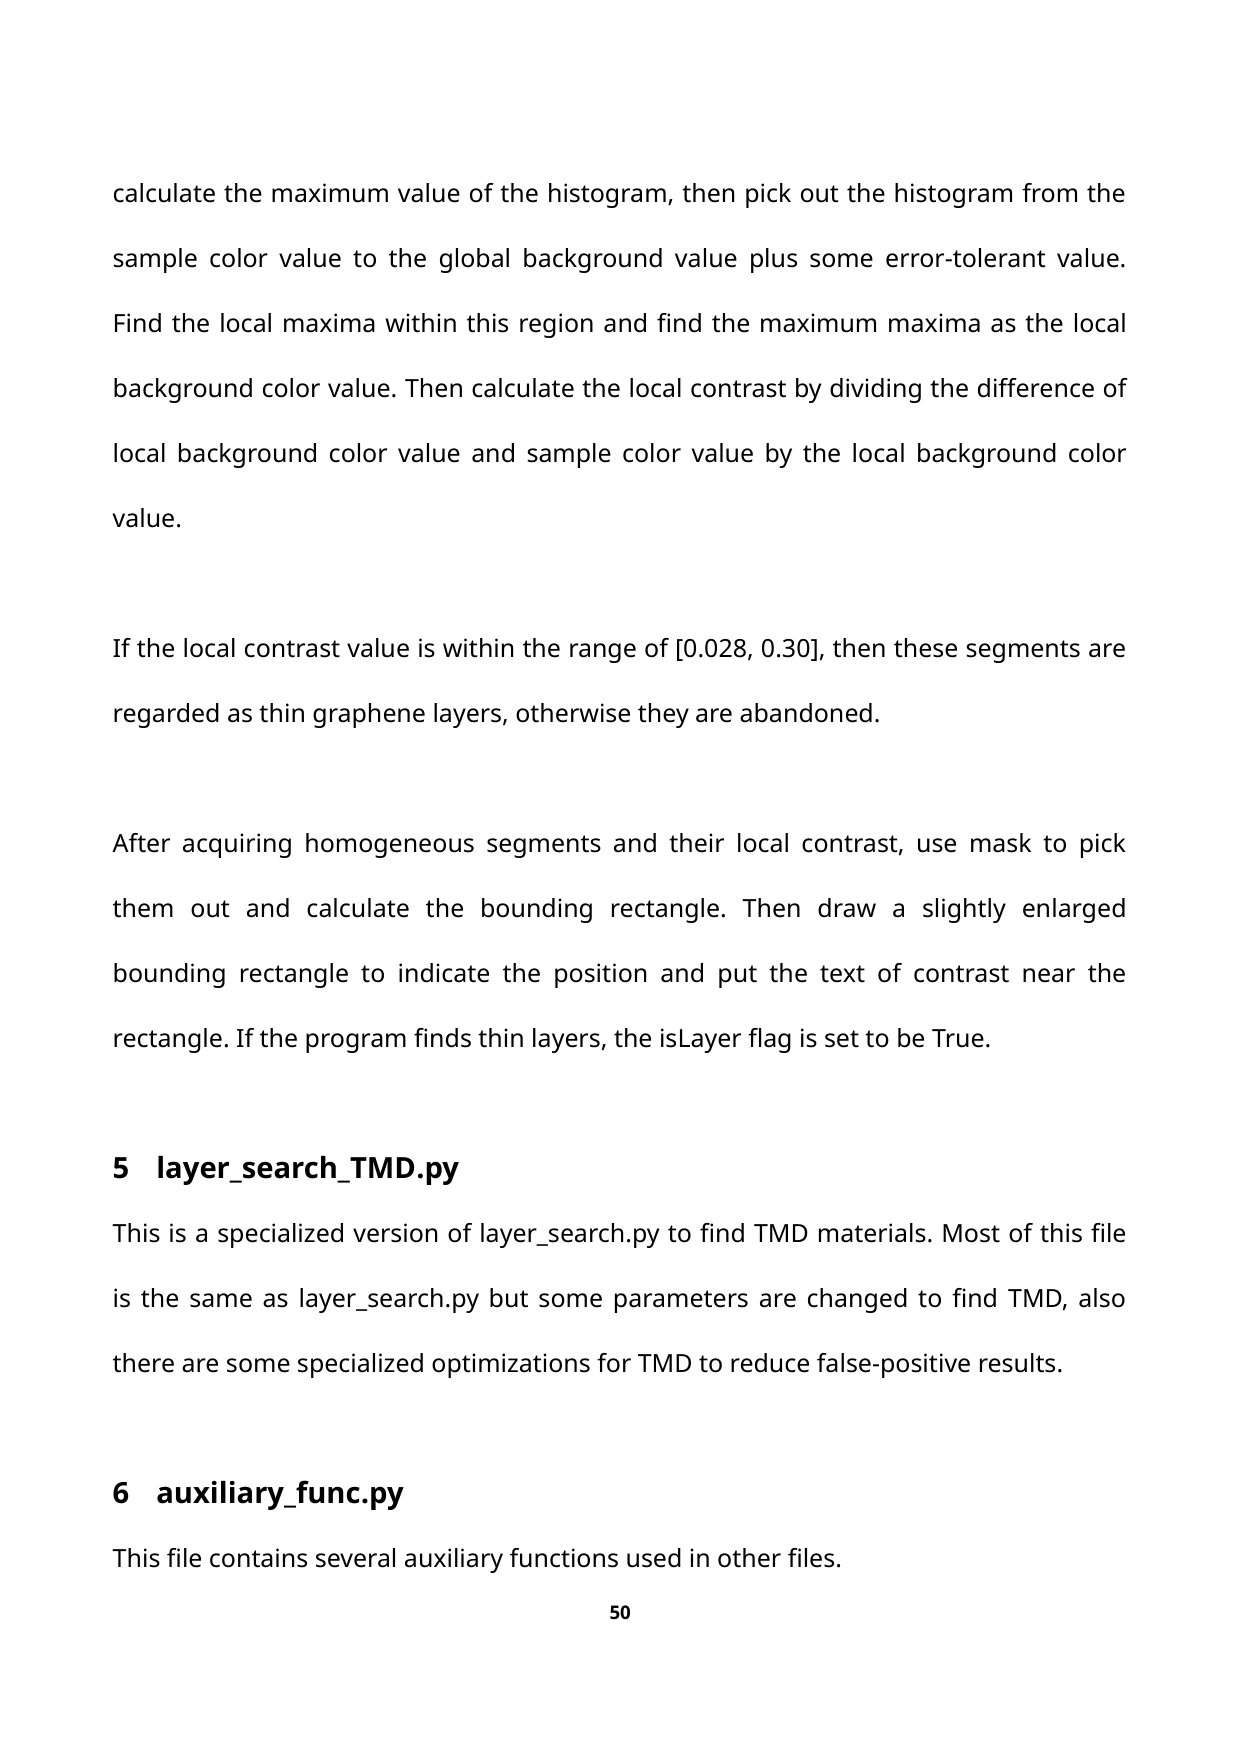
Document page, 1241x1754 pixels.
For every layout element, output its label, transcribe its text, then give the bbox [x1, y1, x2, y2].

text 5 layer_search_TMD.py [112, 1135, 1128, 1200]
text This is a specialized version of layer_search.py to find TMD materials. Most of this file is the same as layer_search.py but some parameters are changed to find TMD, also there are some specialized optimizations for TMD to reduce false-positive results. [112, 1200, 1128, 1395]
text 6 auxiliary_func.py [112, 1460, 1128, 1525]
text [112, 160, 1128, 550]
text If the local contrast value is within the range of [0.028, 0.30], then these segments are regarded as thin graphene layers, otherwise they are abandoned. [112, 615, 1128, 745]
text This file contains several auxiliary functions used in other files. [112, 1525, 1128, 1590]
text After acquiring homogeneous segments and their local contrast, use mask to pick them out and calculate the bounding rectangle. Then draw a slightly enlarged bounding rectangle to indicate the position and put the text of contrast near the rectangle. If the program finds thin layers, the isLayer flag is set to be True. [112, 810, 1128, 1070]
